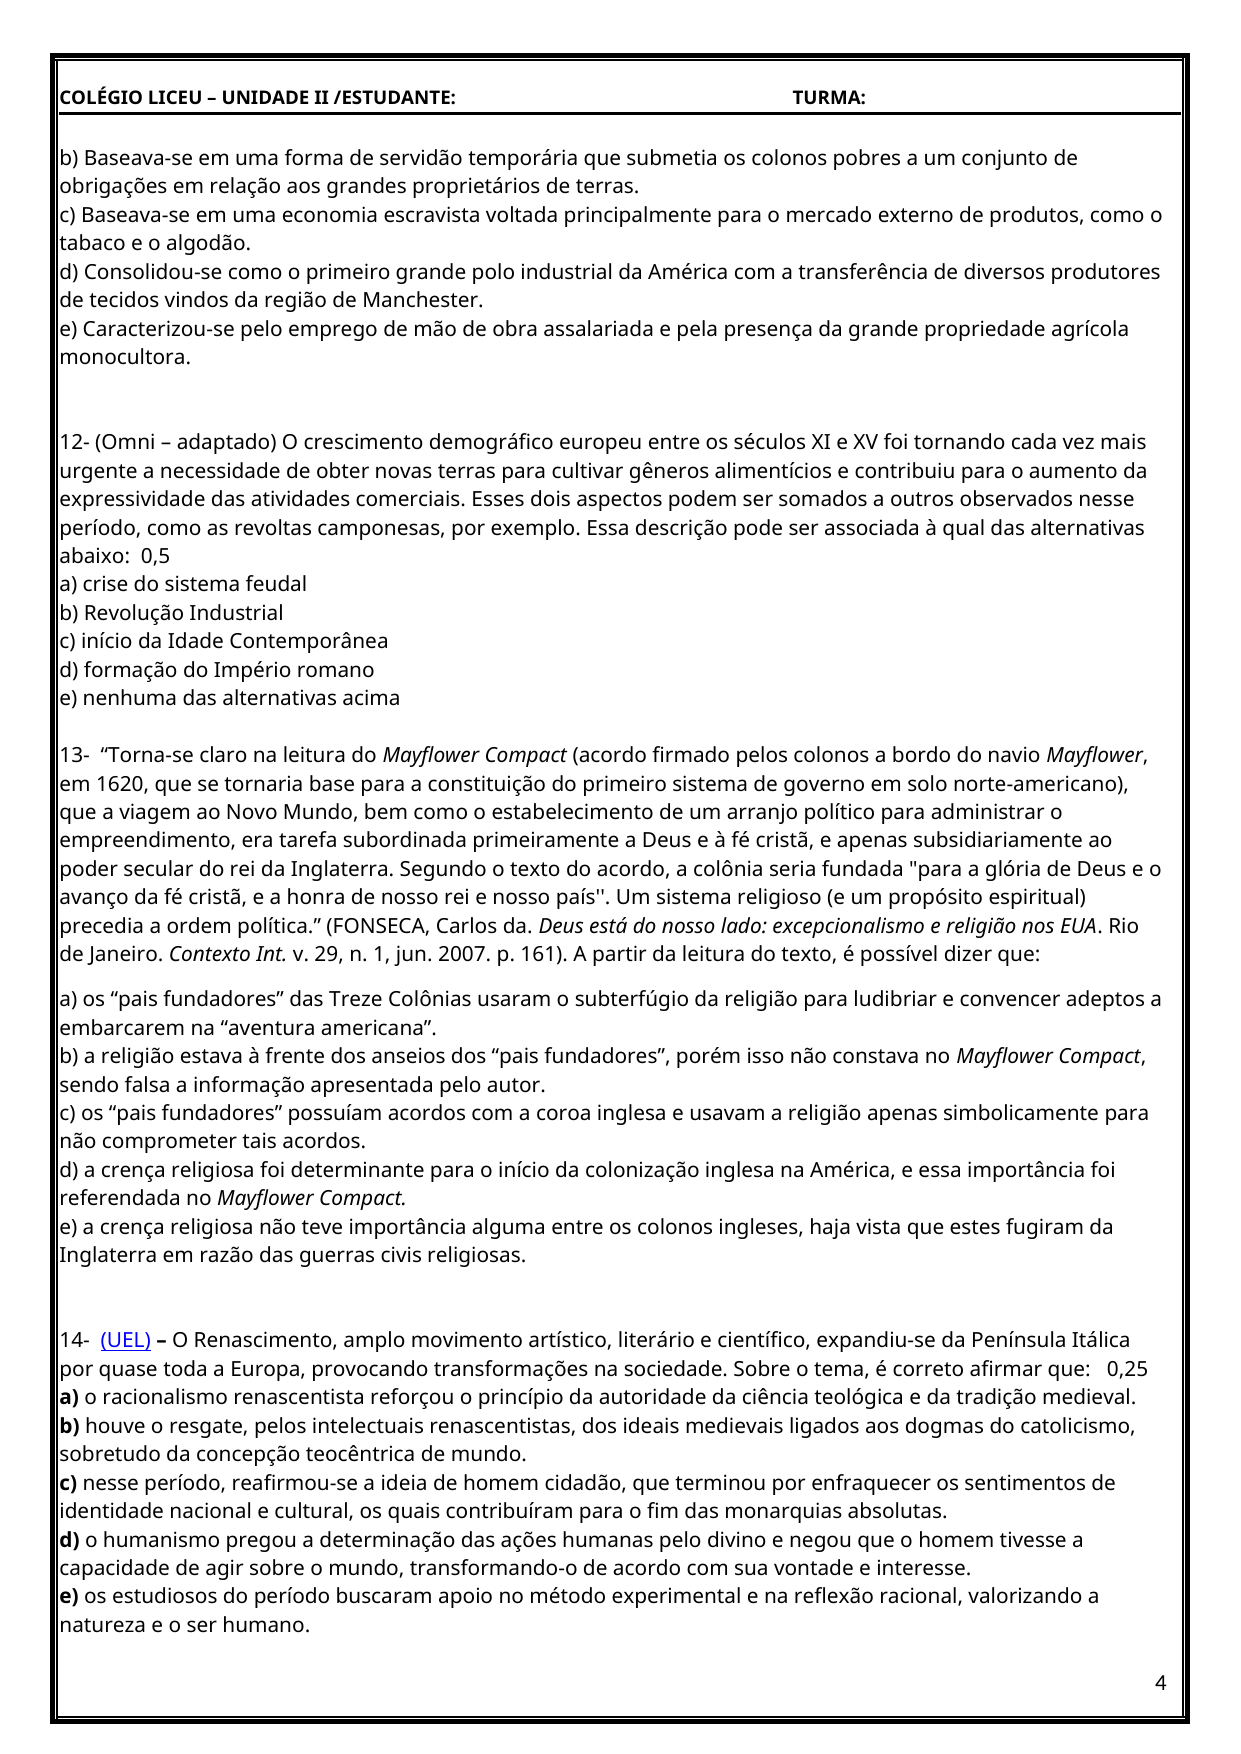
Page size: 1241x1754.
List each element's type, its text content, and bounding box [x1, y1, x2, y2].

text b) Baseava-se em uma forma de servidão temporária que submetia os colonos pobres a um conjunto de obrigações em relação aos grandes proprietários de terras. [59, 143, 1167, 200]
text b) houve o resgate, pelos intelectuais renascentistas, dos ideais medievais ligados aos dogmas do catolicismo, sobretudo da concepção teocêntrica de mundo. [59, 1411, 1167, 1468]
text d) Consolidou-se como o primeiro grande polo industrial da América com a transferência de diversos produtores de tecidos vindos da região de Manchester. [59, 257, 1167, 314]
text e) a crença religiosa não teve importância alguma entre os colonos ingleses, haja vista que estes fugiram da Inglaterra em razão das guerras civis religiosas. [59, 1212, 1167, 1269]
text c) início da Idade Contemporânea [59, 626, 1167, 655]
text a) crise do sistema feudal [59, 569, 1167, 598]
text e) Caracterizou-se pelo emprego de mão de obra assalariada e pela presença da grande propriedade agrícola monocultora. [59, 314, 1167, 371]
text d) formação do Império romano [59, 655, 1167, 683]
text c) nesse período, reafirmou-se a ideia de homem cidadão, que terminou por enfraquecer os sentimentos de identidade nacional e cultural, os quais contribuíram para o fim das monarquias absolutas. [59, 1468, 1167, 1525]
text d) o humanismo pregou a determinação das ações humanas pelo divino e negou que o homem tivesse a capacidade de agir sobre o mundo, transformando-o de acordo com sua vontade e interesse. [59, 1525, 1167, 1582]
text b) a religião estava à frente dos anseios dos “pais fundadores”, porém isso não constava no Mayflower Compact, sendo falsa a informação apresentada pelo autor. [59, 1041, 1167, 1098]
text c) Baseava-se em uma economia escravista voltada principalmente para o mercado externo de produtos, como o tabaco e o algodão. [59, 200, 1167, 257]
text e) nenhuma das alternativas acima [59, 683, 1167, 712]
text c) os “pais fundadores” possuíam acordos com a coroa inglesa e usavam a religião apenas simbolicamente para não comprometer tais acordos. [59, 1098, 1167, 1155]
text 12- (Omni – adaptado) O crescimento demográfico europeu entre os séculos XI e XV foi tornando cada vez mais urgente a necessidade de obter novas terras para cultivar gêneros alimentícios e contribuiu para o aumento da expressividade das atividades comerciais. Esses dois aspectos podem ser somados a outros observados nesse período, como as revoltas camponesas, por exemplo. Essa descrição pode ser associada à qual das alternativas abaixo: 0,5 [59, 427, 1167, 569]
text e) os estudiosos do período buscaram apoio no método experimental e na reflexão racional, valorizando a natureza e o ser humano. [59, 1582, 1167, 1638]
text a) os “pais fundadores” das Treze Colônias usaram o subterfúgio da religião para ludibriar e convencer adeptos a embarcarem na “aventura americana”. [59, 984, 1167, 1041]
text a) o racionalismo renascentista reforçou o princípio da autoridade da ciência teológica e da tradição medieval. [59, 1382, 1167, 1411]
text b) Revolução Industrial [59, 598, 1167, 626]
text 14- (UEL) – O Renascimento, amplo movimento artístico, literário e científico, expandiu-se da Península Itálica por quase toda a Europa, provocando transformações na sociedade. Sobre o tema, é correto afirmar que: 0,25 [59, 1326, 1167, 1382]
text 13- “Torna-se claro na leitura do Mayflower Compact (acordo firmado pelos colonos a bordo do navio Mayflower, em 1620, que se tornaria base para a constituição do primeiro sistema de governo em solo norte-americano), que a viagem ao Novo Mundo, bem como o estabelecimento de um arranjo político para administrar o empreendimento, era tarefa subordinada primeiramente a Deus e à fé cristã, e apenas subsidiariamente ao poder secular do rei da Inglaterra. Segundo o texto do acordo, a colônia seria fundada "para a glória de Deus e o avanço da fé cristã, e a honra de nosso rei e nosso país''. Um sistema religioso (e um propósito espiritual) precedia a ordem política.” (FONSECA, Carlos da. Deus está do nosso lado: excepcionalismo e religião nos EUA. Rio de Janeiro. Contexto Int. v. 29, n. 1, jun. 2007. p. 161). A partir da leitura do texto, é possível dizer que: [59, 740, 1167, 968]
text d) a crença religiosa foi determinante para o início da colonização inglesa na América, e essa importância foi referendada no Mayflower Compact. [59, 1155, 1167, 1212]
